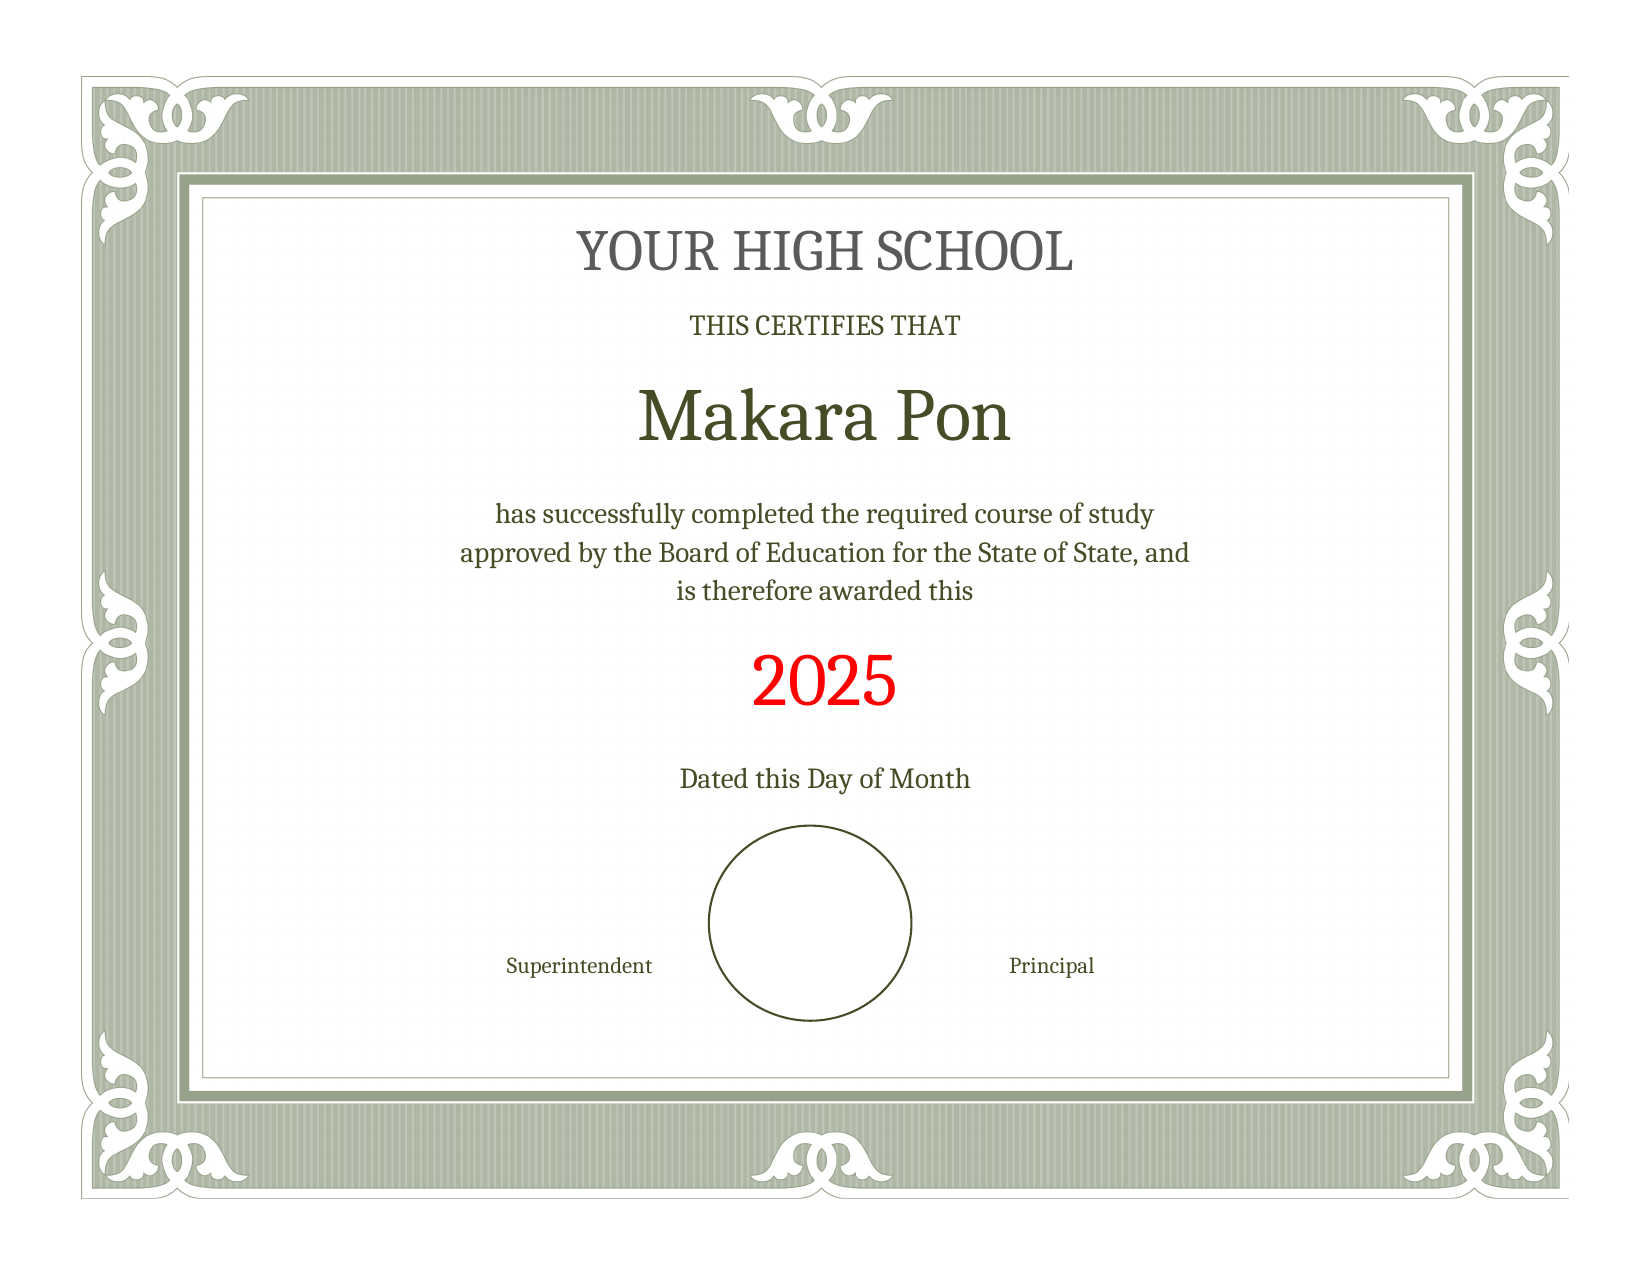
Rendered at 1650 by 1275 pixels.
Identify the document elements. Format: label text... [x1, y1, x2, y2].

text Makara Pon [450, 373, 1200, 459]
table_header [709, 826, 787, 902]
table_header [709, 944, 903, 1023]
table_header [450, 826, 709, 1023]
table_header [833, 826, 903, 879]
text , [450, 497, 1200, 608]
text 2025 [450, 638, 1200, 724]
